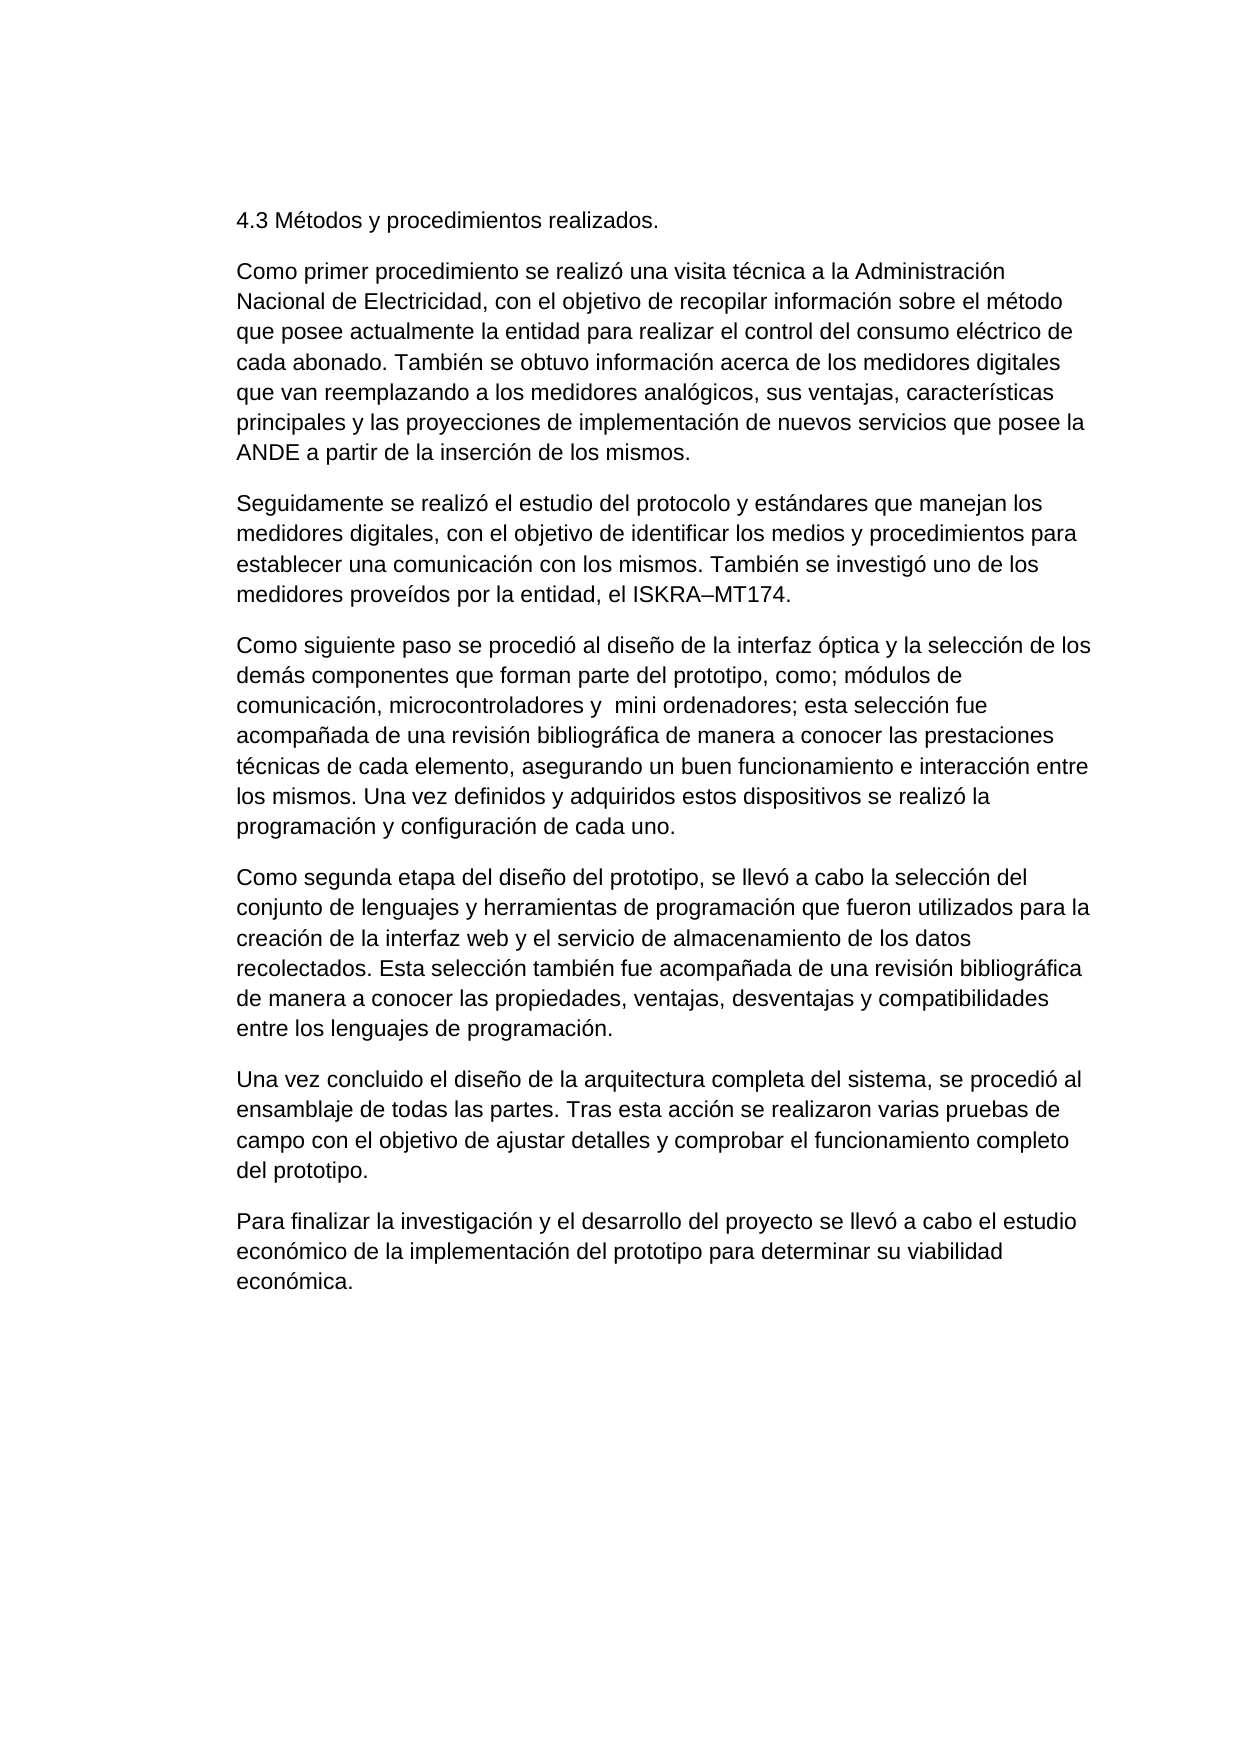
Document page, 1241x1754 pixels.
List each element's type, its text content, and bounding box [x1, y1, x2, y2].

text 4.3 Métodos y procedimientos realizados. [236, 207, 1092, 233]
text Como primer procedimiento se realizó una visita técnica a la Administración Nacional de Electricidad, con el objetivo de recopilar información sobre el método que posee actualmente la entidad para realizar el control del consumo eléctrico de cada abonado. También se obtuvo información acerca de los medidores digitales que van reemplazando a los medidores analógicos, sus ventajas, características principales y las proyecciones de implementación de nuevos servicios que posee la ANDE a partir de la inserción de los mismos. [236, 258, 1092, 465]
text Como segunda etapa del diseño del prototipo, se llevó a cabo la selección del conjunto de lenguajes y herramientas de programación que fueron utilizados para la creación de la interfaz web y el servicio de almacenamiento de los datos recolectados. Esta selección también fue acompañada de una revisión bibliográfica de manera a conocer las propiedades, ventajas, desventajas y compatibilidades entre los lenguajes de programación. [236, 864, 1092, 1041]
text Para finalizar la investigación y el desarrollo del proyecto se llevó a cabo el estudio económico de la implementación del prototipo para determinar su viabilidad económica. [236, 1208, 1092, 1294]
text Seguidamente se realizó el estudio del protocolo y estándares que manejan los medidores digitales, con el objetivo de identificar los medios y procedimientos para establecer una comunicación con los mismos. También se investigó uno de los medidores proveídos por la entidad, el ISKRA–MT174. [236, 490, 1092, 607]
text Como siguiente paso se procedió al diseño de la interfaz óptica y la selección de los demás componentes que forman parte del prototipo, como; módulos de comunicación, microcontroladores y mini ordenadores; esta selección fue acompañada de una revisión bibliográfica de manera a conocer las prestaciones técnicas de cada elemento, asegurando un buen funcionamiento e interacción entre los mismos. Una vez definidos y adquiridos estos dispositivos se realizó la programación y configuración de cada uno. [236, 632, 1092, 839]
text Una vez concluido el diseño de la arquitectura completa del sistema, se procedió al ensamblaje de todas las partes. Tras esta acción se realizaron varias pruebas de campo con el objetivo de ajustar detalles y comprobar el funcionamiento completo del prototipo. [236, 1066, 1092, 1183]
